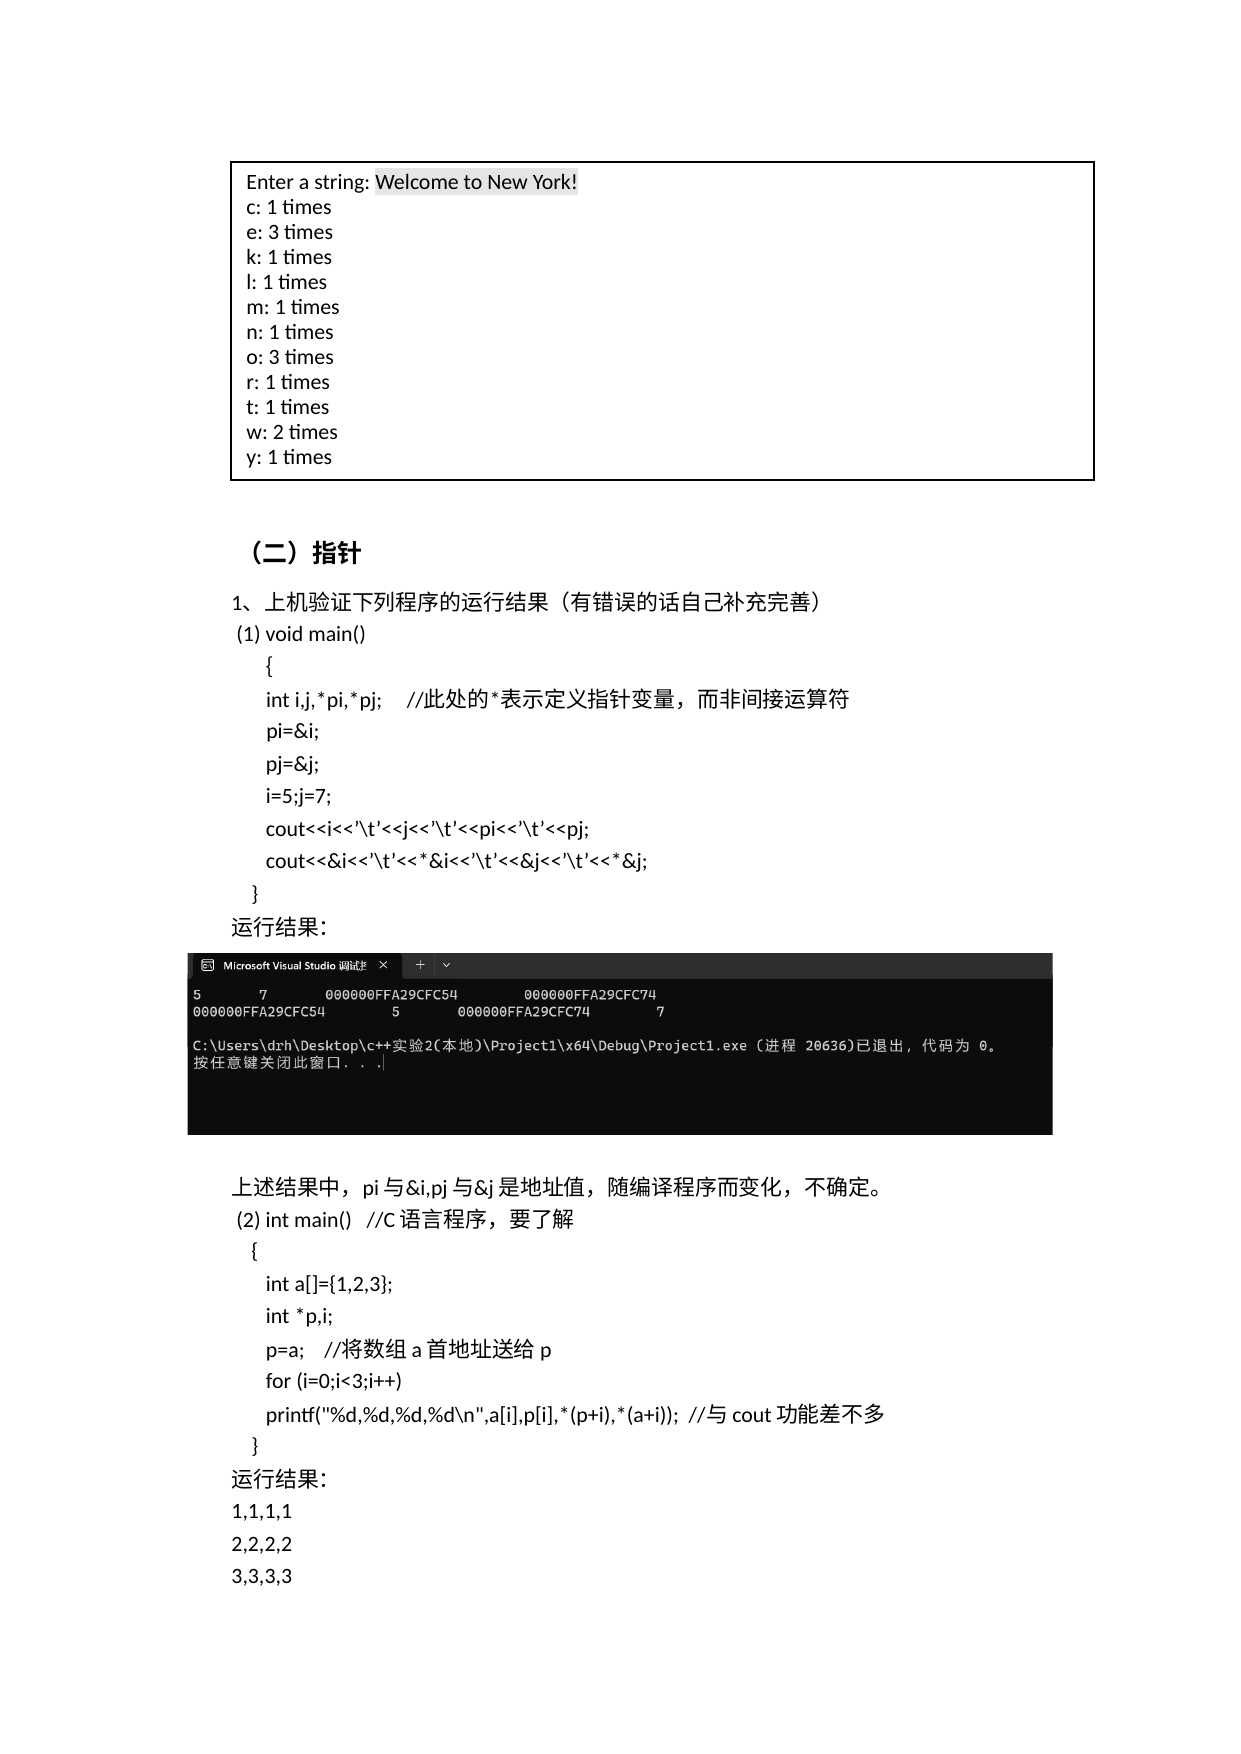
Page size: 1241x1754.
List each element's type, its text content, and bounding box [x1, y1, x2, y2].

text int *p,i; [187, 1299, 1053, 1332]
text { [187, 1234, 1053, 1267]
text 上述结果中，pi与&i,pj与&j是地址值，随编译程序而变化，不确定。 [187, 1169, 1053, 1202]
text i=5;j=7; [187, 779, 1053, 812]
picture [187, 953, 1053, 1135]
text 运行结果： [187, 1462, 1053, 1494]
text } [187, 1429, 1053, 1462]
text (1) void main() [187, 617, 1053, 649]
text pi=&i; [187, 714, 1053, 747]
text cout<<&i<<’\t’<<*&i<<’\t’<<&j<<’\t’<<*&j; [187, 844, 1053, 877]
text ｛ [187, 649, 1053, 682]
text printf("%d,%d,%d,%d\n",a[i],p[i],*(p+i),*(a+i)); //与cout功能差不多 [187, 1397, 1053, 1429]
text } [187, 877, 1053, 909]
text for (i=0;i<3;i++) [187, 1364, 1053, 1397]
text 3,3,3,3 [187, 1559, 1053, 1592]
text int a[]={1,2,3}; [187, 1267, 1053, 1299]
text int i,j,*pi,*pj; //此处的*表示定义指针变量，而非间接运算符 [187, 682, 1053, 714]
text 运行结果： [187, 909, 1053, 942]
text （二）指针 [187, 519, 1053, 584]
text (2) int main() //C语言程序，要了解 [187, 1202, 1053, 1234]
text p=a; //将数组a首地址送给p [187, 1332, 1053, 1364]
text 2,2,2,2 [187, 1527, 1053, 1559]
text 1、上机验证下列程序的运行结果（有错误的话自己补充完善） [187, 584, 1053, 617]
text cout<<i<<’\t’<<j<<’\t’<<pi<<’\t’<<pj; [187, 812, 1053, 844]
text pj=&j; [187, 747, 1053, 779]
text 1,1,1,1 [187, 1494, 1053, 1527]
